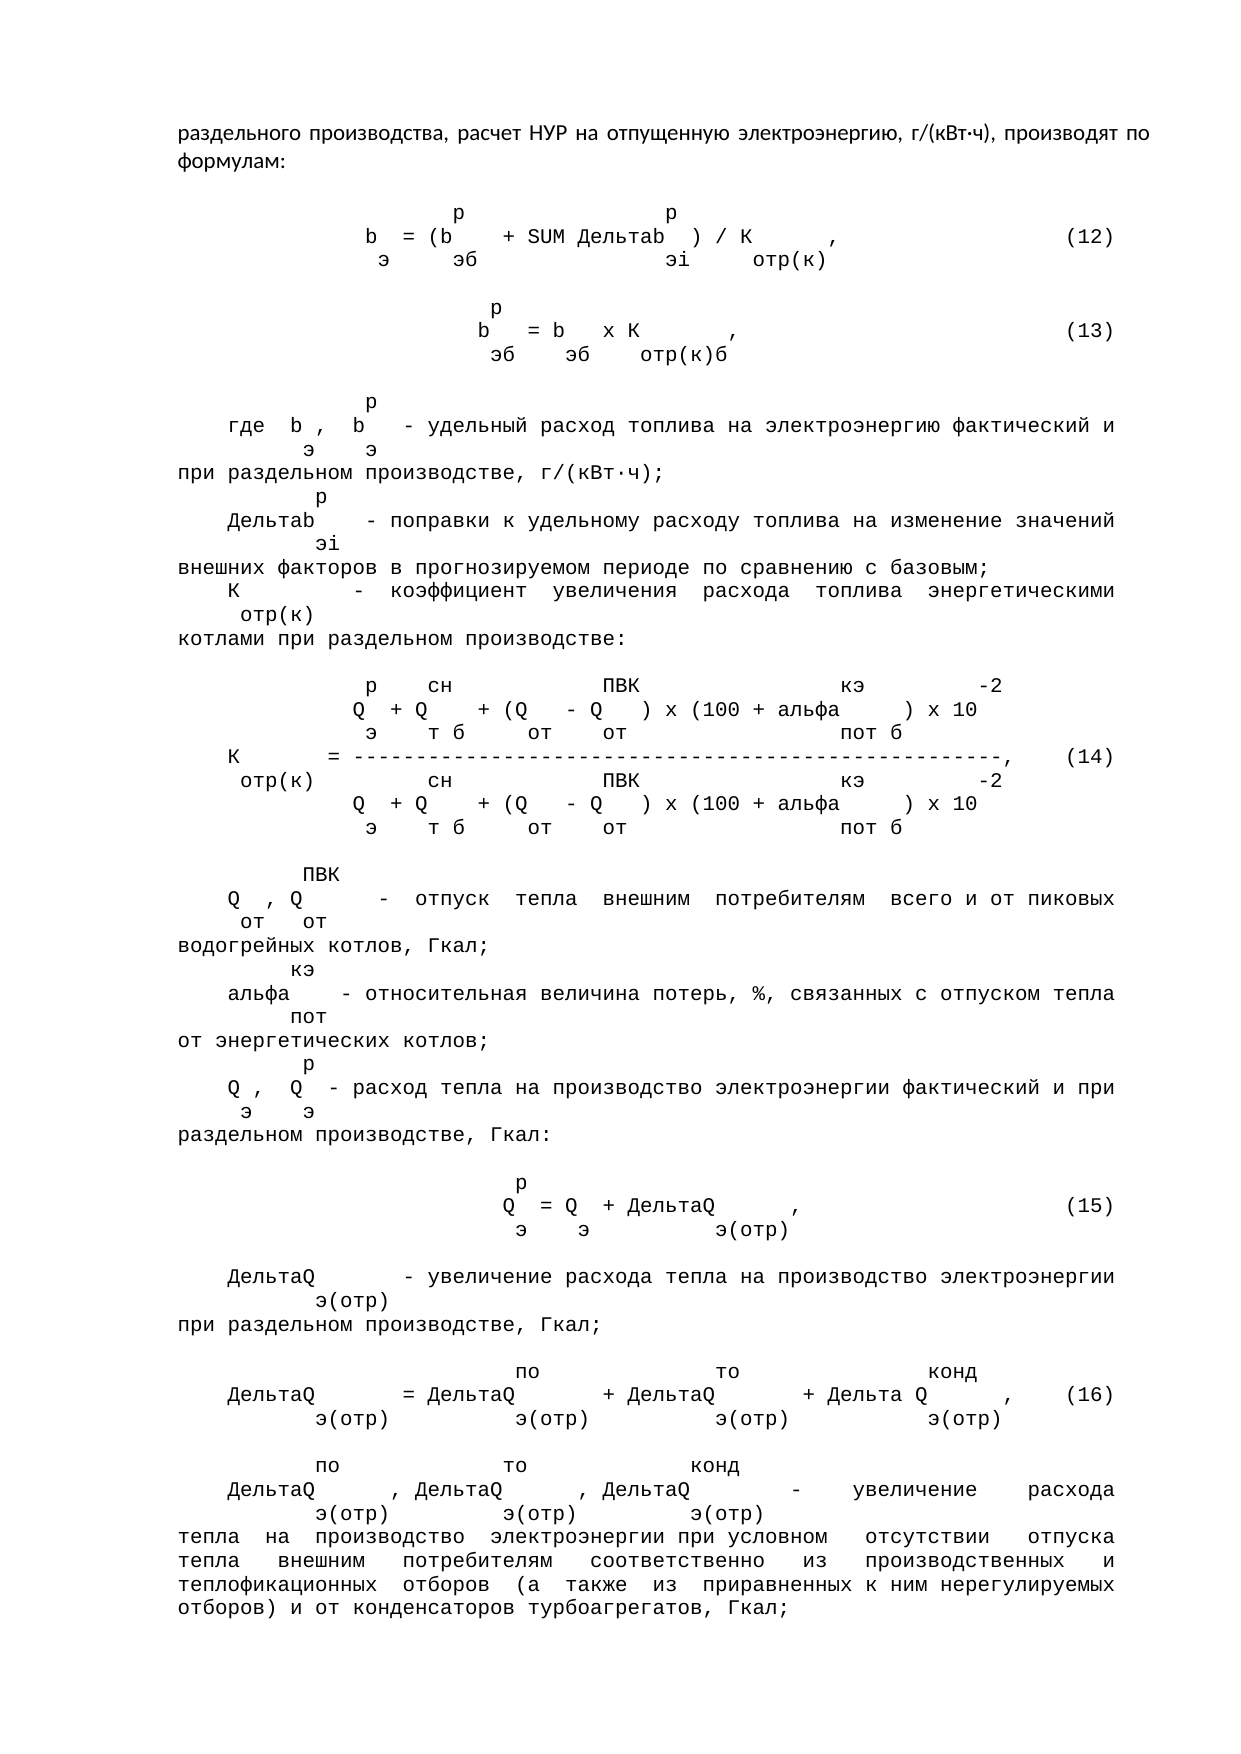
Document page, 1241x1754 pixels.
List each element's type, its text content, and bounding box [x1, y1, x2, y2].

text р [177, 1172, 1152, 1195]
text b = b x К , (13) [177, 320, 1152, 344]
text кэ [177, 959, 1152, 982]
text ДельтаQ = ДельтаQ + ДельтаQ + Дельта Q , (16) [177, 1384, 1152, 1408]
text р [177, 1053, 1152, 1077]
text э(отр) э(отр) э(отр) э(отр) [177, 1408, 1152, 1432]
text э(отр) э(отр) э(отр) [177, 1503, 1152, 1526]
text b = (b + SUM Дельтаb ) / К , (12) [177, 226, 1152, 249]
text э т б от от пот б [177, 817, 1152, 841]
text э э э(отр) [177, 1219, 1152, 1243]
text отр(к) сн ПВК кэ -2 [177, 770, 1152, 793]
text альфа - относительная величина потерь, %, связанных с отпуском тепла [177, 982, 1152, 1006]
text э э [177, 439, 1152, 462]
text Q , Q - расход тепла на производство электроэнергии фактический и при [177, 1077, 1152, 1101]
text отр(к) [177, 604, 1152, 628]
text тепла на производство электроэнергии при условном отсутствии отпуска [177, 1526, 1152, 1550]
text э эб эi отр(к) [177, 249, 1152, 273]
text К = ----------------------------------------------------, (14) [177, 746, 1152, 770]
text ДельтаQ , ДельтаQ , ДельтаQ - увеличение расхода [177, 1479, 1152, 1503]
text Q + Q + (Q - Q ) x (100 + альфа ) x 10 [177, 793, 1152, 817]
text внешних факторов в прогнозируемом периоде по сравнению с базовым; [177, 557, 1152, 581]
text от от [177, 912, 1152, 935]
text К - коэффициент увеличения расхода топлива энергетическими [177, 581, 1152, 604]
text по то конд [177, 1455, 1152, 1479]
text э э [177, 1101, 1152, 1124]
text отборов) и от конденсаторов турбоагрегатов, Гкал; [177, 1597, 1152, 1621]
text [177, 118, 1152, 174]
text э(отр) [177, 1290, 1152, 1313]
text р [177, 486, 1152, 509]
text при раздельном производстве, Гкал; [177, 1313, 1152, 1337]
text при раздельном производстве, г/(кВт·ч); [177, 462, 1152, 486]
text Q = Q + ДельтаQ , (15) [177, 1195, 1152, 1219]
text р сн ПВК кэ -2 [177, 675, 1152, 699]
text р р [177, 202, 1152, 226]
text водогрейных котлов, Гкал; [177, 935, 1152, 959]
text раздельном производстве, Гкал: [177, 1124, 1152, 1148]
text котлами при раздельном производстве: [177, 628, 1152, 651]
text пот [177, 1006, 1152, 1030]
text эi [177, 533, 1152, 557]
text тепла внешним потребителям соответственно из производственных и [177, 1550, 1152, 1574]
text по то конд [177, 1361, 1152, 1384]
text ДельтаQ - увеличение расхода тепла на производство электроэнергии [177, 1266, 1152, 1290]
text от энергетических котлов; [177, 1030, 1152, 1053]
text Q + Q + (Q - Q ) x (100 + альфа ) x 10 [177, 699, 1152, 722]
text теплофикационных отборов (а также из приравненных к ним нерегулируемых [177, 1574, 1152, 1597]
text р [177, 297, 1152, 320]
text р [177, 391, 1152, 415]
text э т б от от пот б [177, 722, 1152, 746]
text Q , Q - отпуск тепла внешним потребителям всего и от пиковых [177, 888, 1152, 912]
text где b , b - удельный расход топлива на электроэнергию фактический и [177, 415, 1152, 439]
text Дельтаb - поправки к удельному расходу топлива на изменение значений [177, 509, 1152, 533]
text эб эб отр(к)б [177, 344, 1152, 368]
text ПВК [177, 864, 1152, 888]
